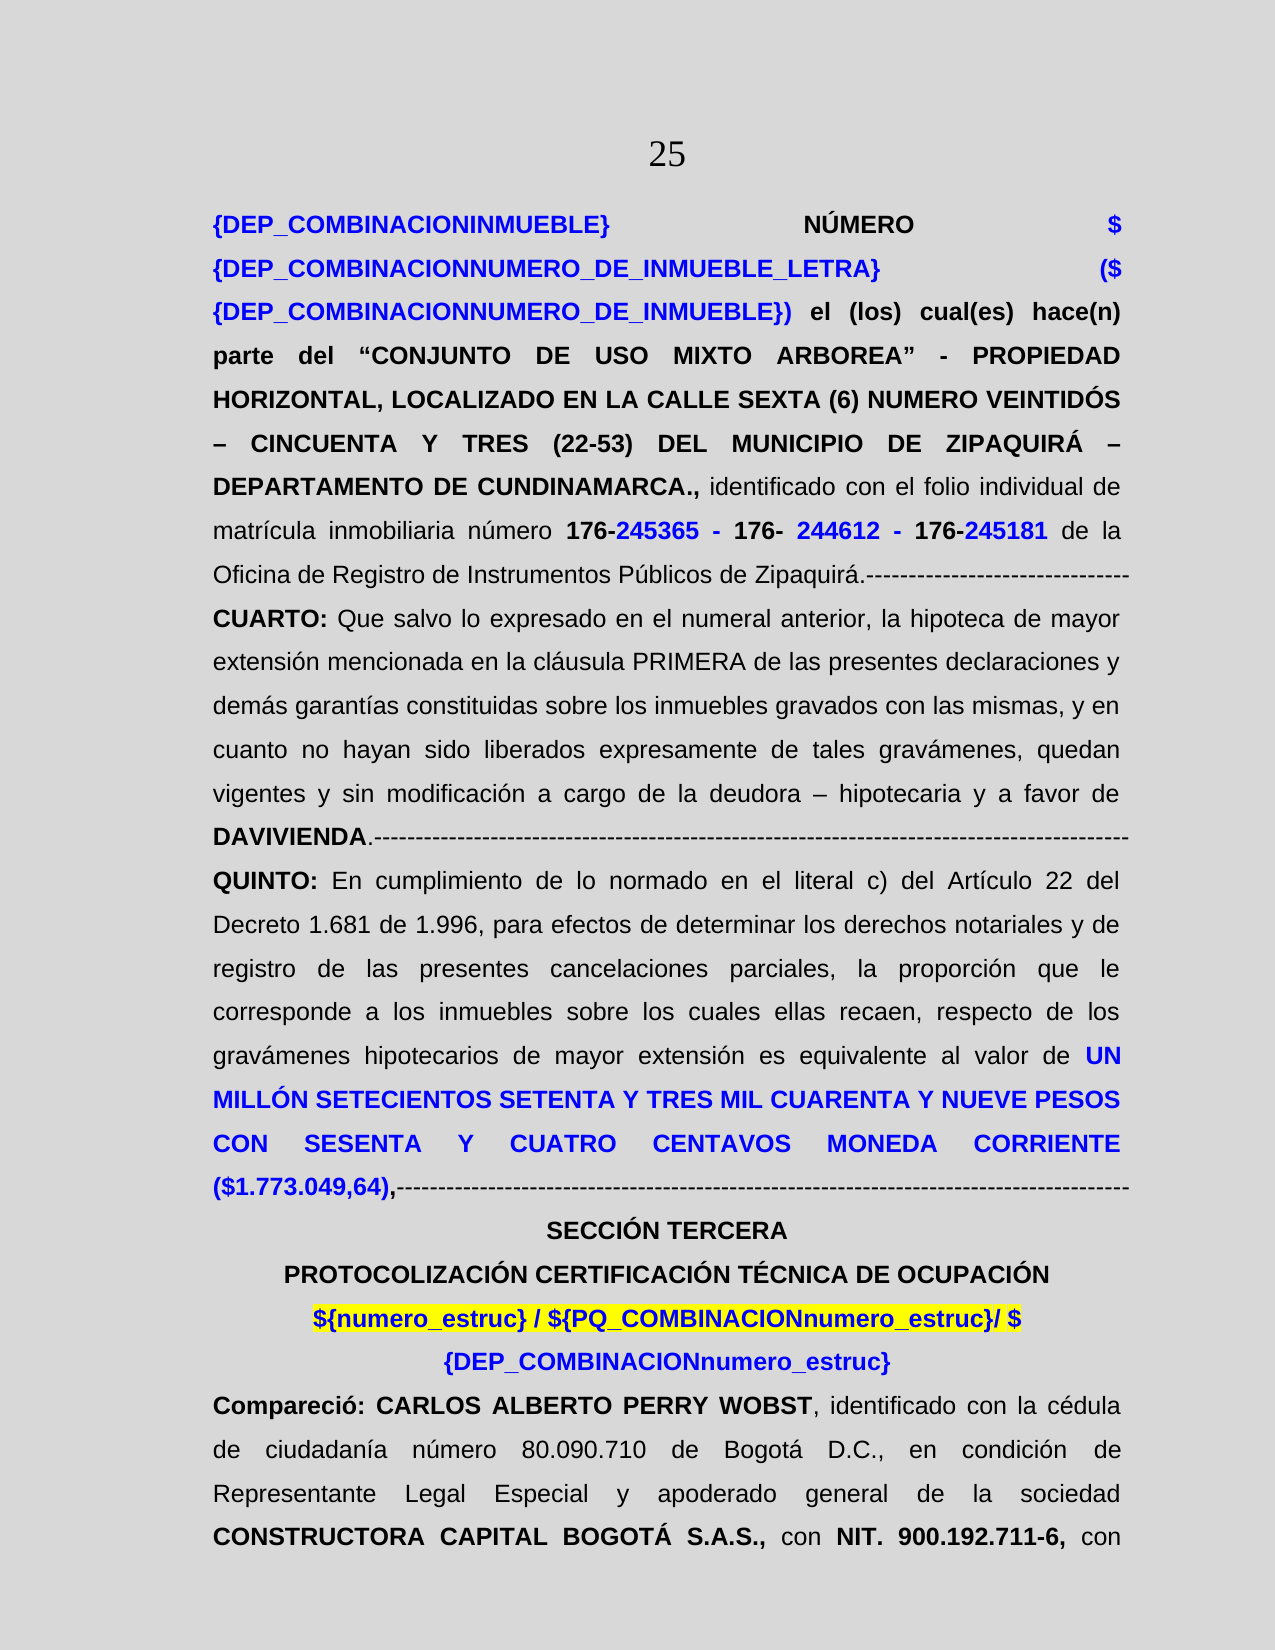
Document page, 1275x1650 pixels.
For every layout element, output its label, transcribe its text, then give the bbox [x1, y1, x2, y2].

text QUINTO: En cumplimiento de lo normado en el literal c) del Artículo 22 del Decreto 1.681 de 1.996, para efectos de determinar los derechos notariales y de registro de las presentes cancelaciones parciales, la proporción que le corresponde a los inmuebles sobre los cuales ellas recaen, respecto de los gravámenes hipotecarios de mayor extensión es equivalente al valor de UN MILLÓN SETECIENTOS SETENTA Y TRES MIL CUARENTA Y NUEVE PESOS CON SESENTA Y CUATRO CENTAVOS MONEDA CORRIENTE ($1.773.049,64), [213, 851, 1121, 1201]
text CUARTO: Que salvo lo expresado en el numeral anterior, la hipoteca de mayor extensión mencionada en la cláusula PRIMERA de las presentes declaraciones y demás garantías constituidas sobre los inmuebles gravados con las mismas, y en cuanto no hayan sido liberados expresamente de tales gravámenes, quedan vigentes y sin modificación a cargo de la deudora – hipotecaria y a favor de DAVIVIENDA. [213, 589, 1121, 851]
text ${numero_estruc} / ${PQ_COMBINACIONnumero_estruc}/ ${DEP_COMBINACIONnumero_estruc} [213, 1289, 1121, 1376]
text SECCIÓN TERCERA [213, 1201, 1121, 1245]
text PROTOCOLIZACIÓN CERTIFICACIÓN TÉCNICA DE OCUPACIÓN [213, 1245, 1121, 1289]
